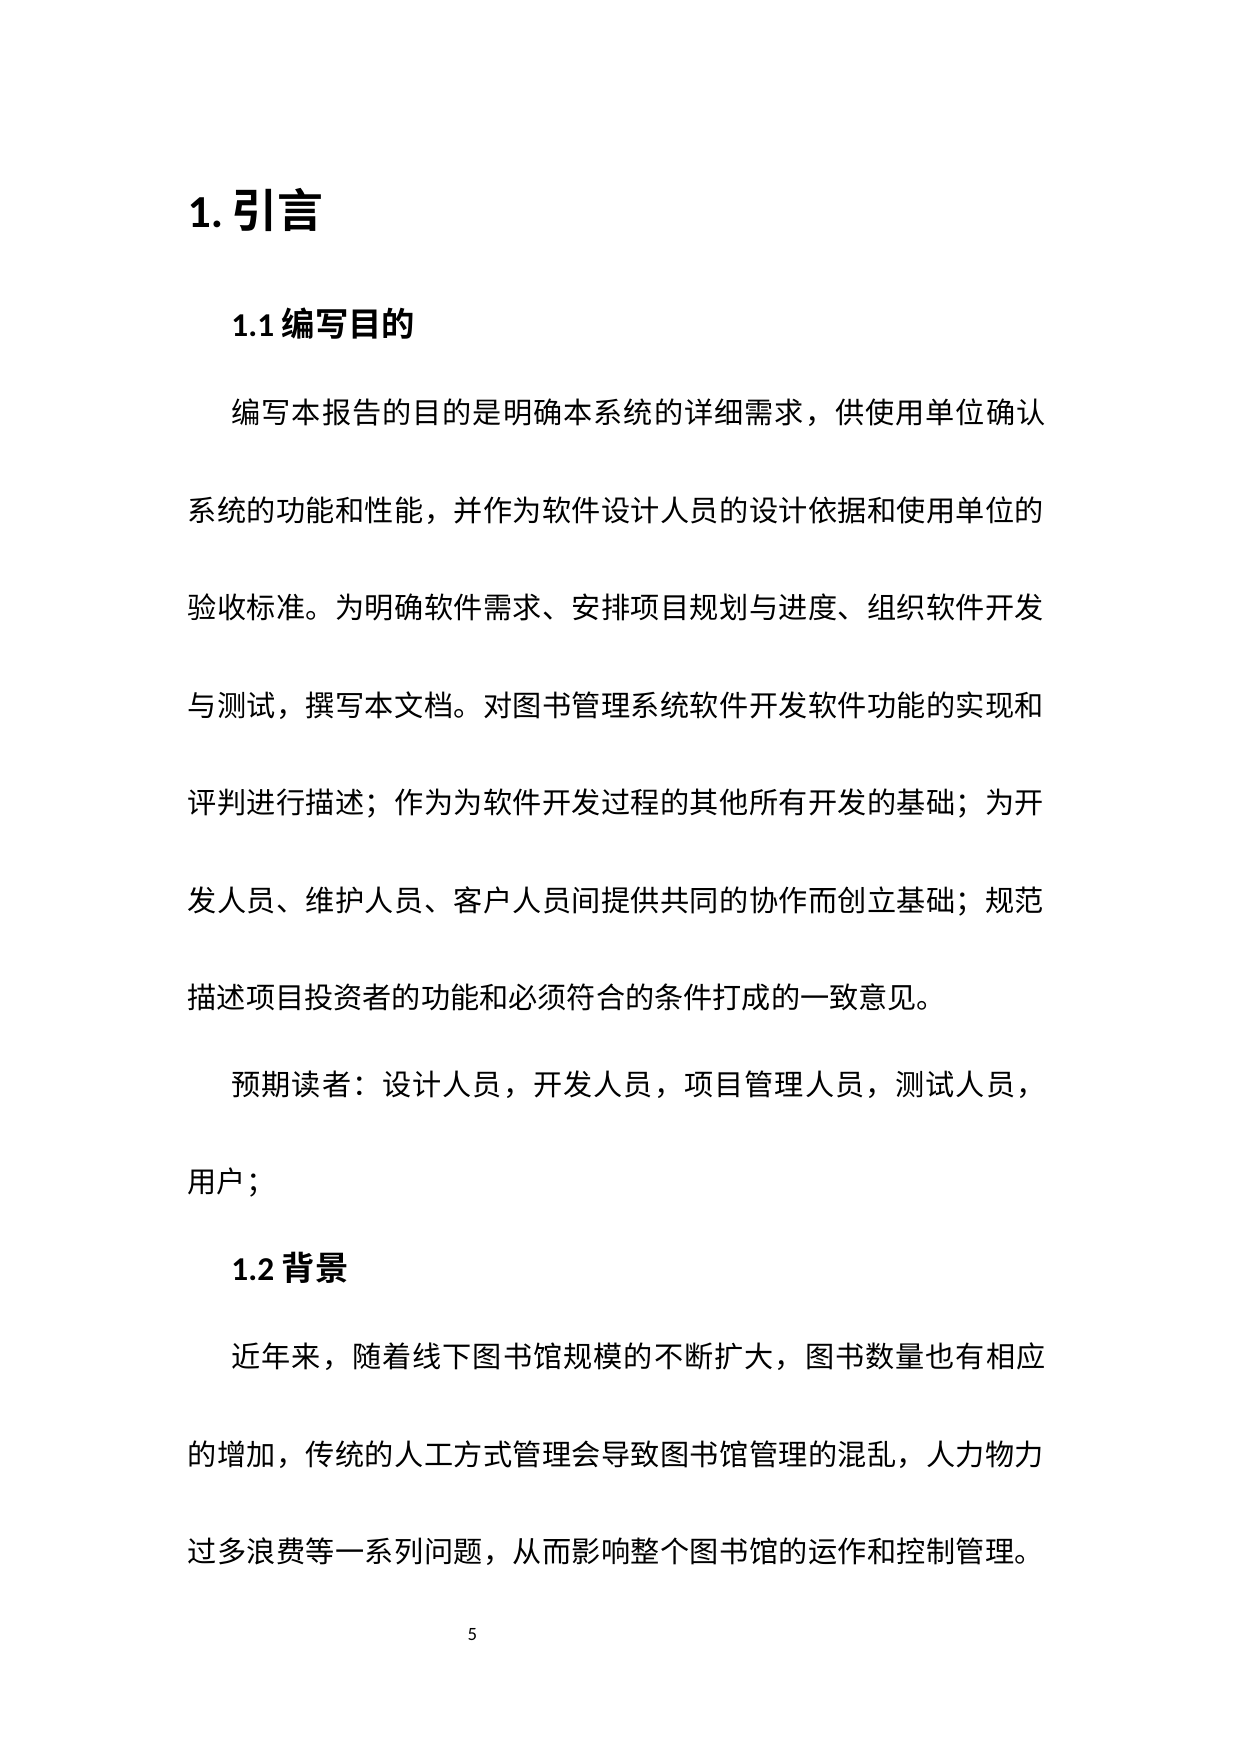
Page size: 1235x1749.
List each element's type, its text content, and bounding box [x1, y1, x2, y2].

list 编写目的 [187, 290, 1047, 355]
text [187, 1323, 1047, 1583]
list 引言 [187, 159, 1047, 257]
text 预期读者：设计人员，开发人员，项目管理人员，测试人员，用户； [187, 1050, 1047, 1212]
list 背景 [187, 1233, 1047, 1298]
text 编写本报告的目的是明确本系统的详细需求，供使用单位确认系统的功能和性能，并作为软件设计人员的设计依据和使用单位的验收标准。为明确软件需求、安排项目规划与进度、组织软件开发与测试，撰写本文档。对图书管理系统软件开发软件功能的实现和评判进行描述；作为为软件开发过程的其他所有开发的基础；为开发人员、维护人员、客户人员间提供共同的协作而创立基础；规范描述项目投资者的功能和必须符合的条件打成的一致意见。 [187, 379, 1047, 1029]
